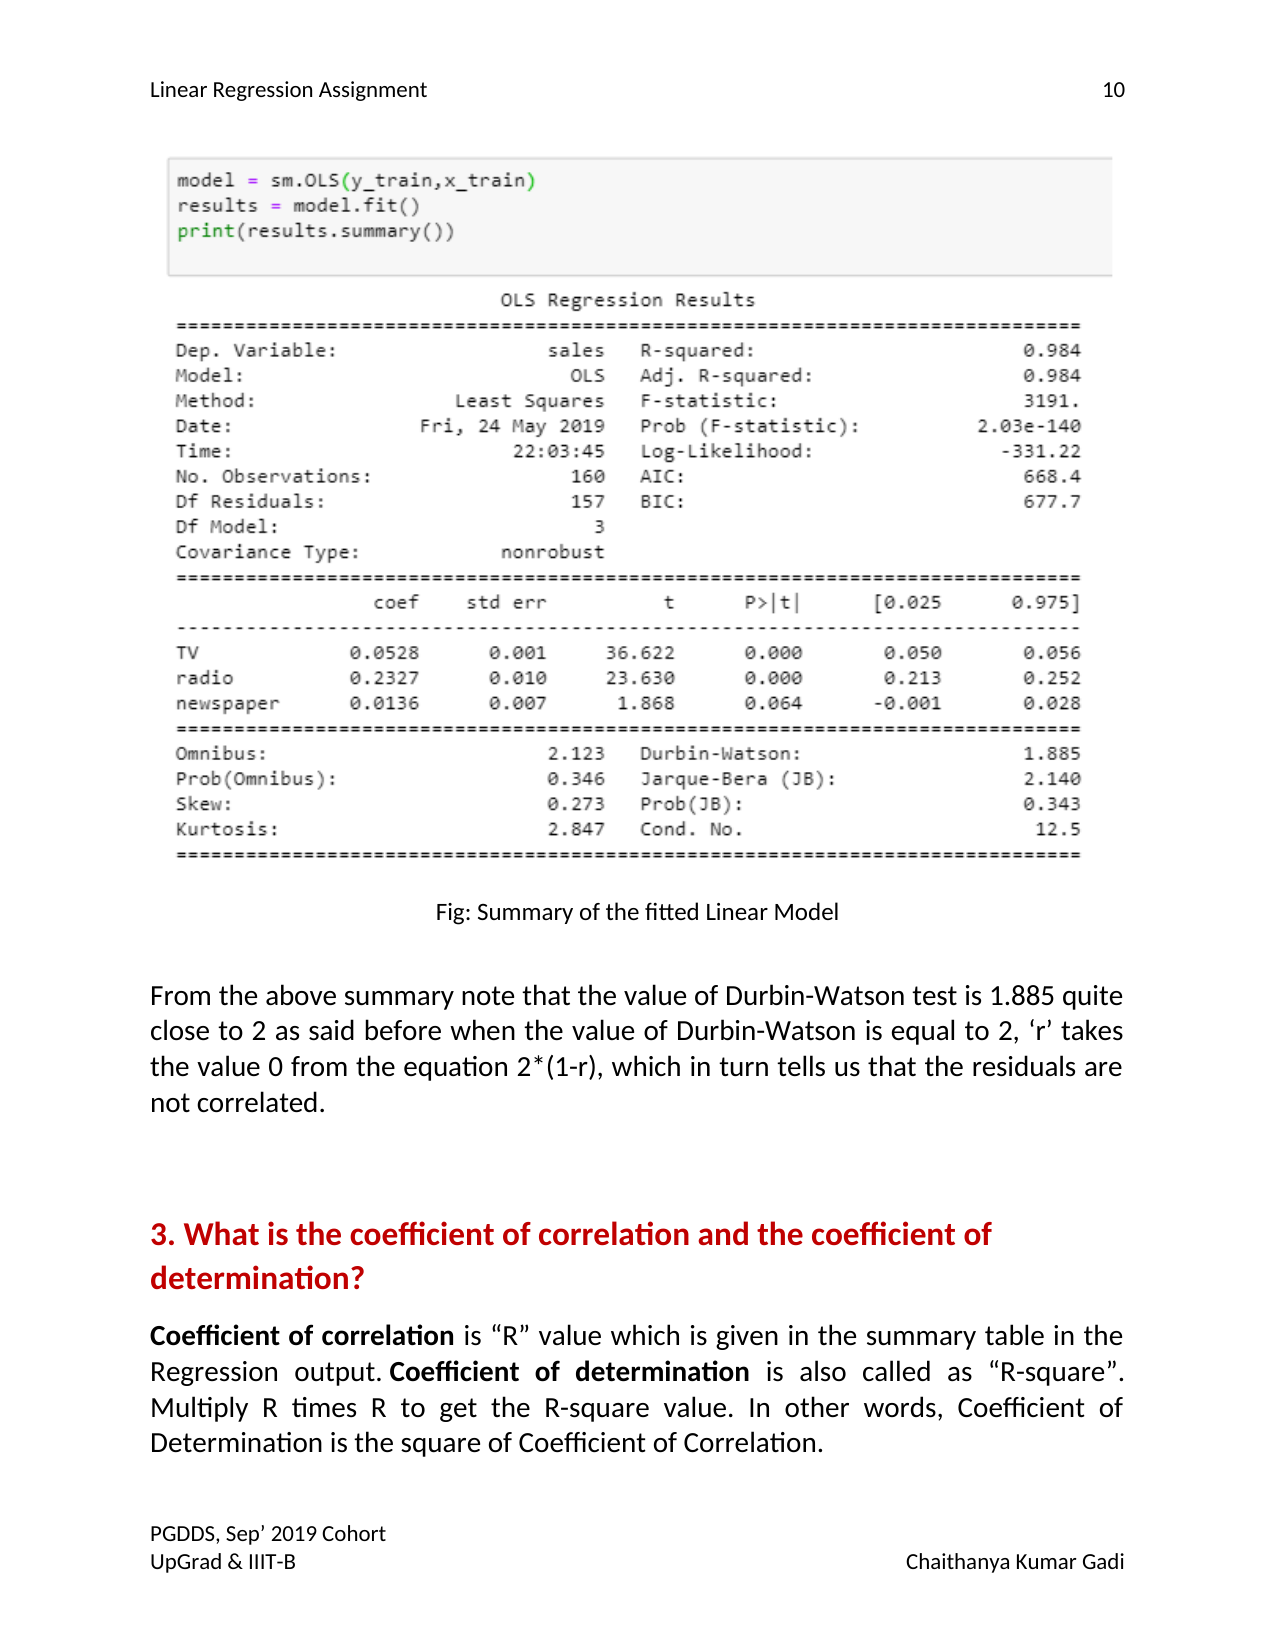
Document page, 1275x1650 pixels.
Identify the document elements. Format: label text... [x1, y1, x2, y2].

text Coefficient of correlation is “R” value which is given in the summary table in the Regression output. Coefficient of determination is also called as “R-square”. Multiply R times R to get the R-square value. In other words, Coefficient of Determination is the square of Coefficient of Correlation. [150, 1317, 1125, 1460]
picture [162, 150, 1113, 886]
text From the above summary note that the value of Durbin-Watson test is 1.885 quite close to 2 as said before when the value of Durbin-Watson is equal to 2, ‘r’ takes the value 0 from the equation 2*(1-r), which in turn tells us that the residuals are not correlated. [150, 977, 1125, 1119]
text 3. What is the coefficient of correlation and the coefficient of determination? [150, 1213, 1125, 1298]
text Fig: Summary of the fitted Linear Model [150, 896, 1125, 927]
